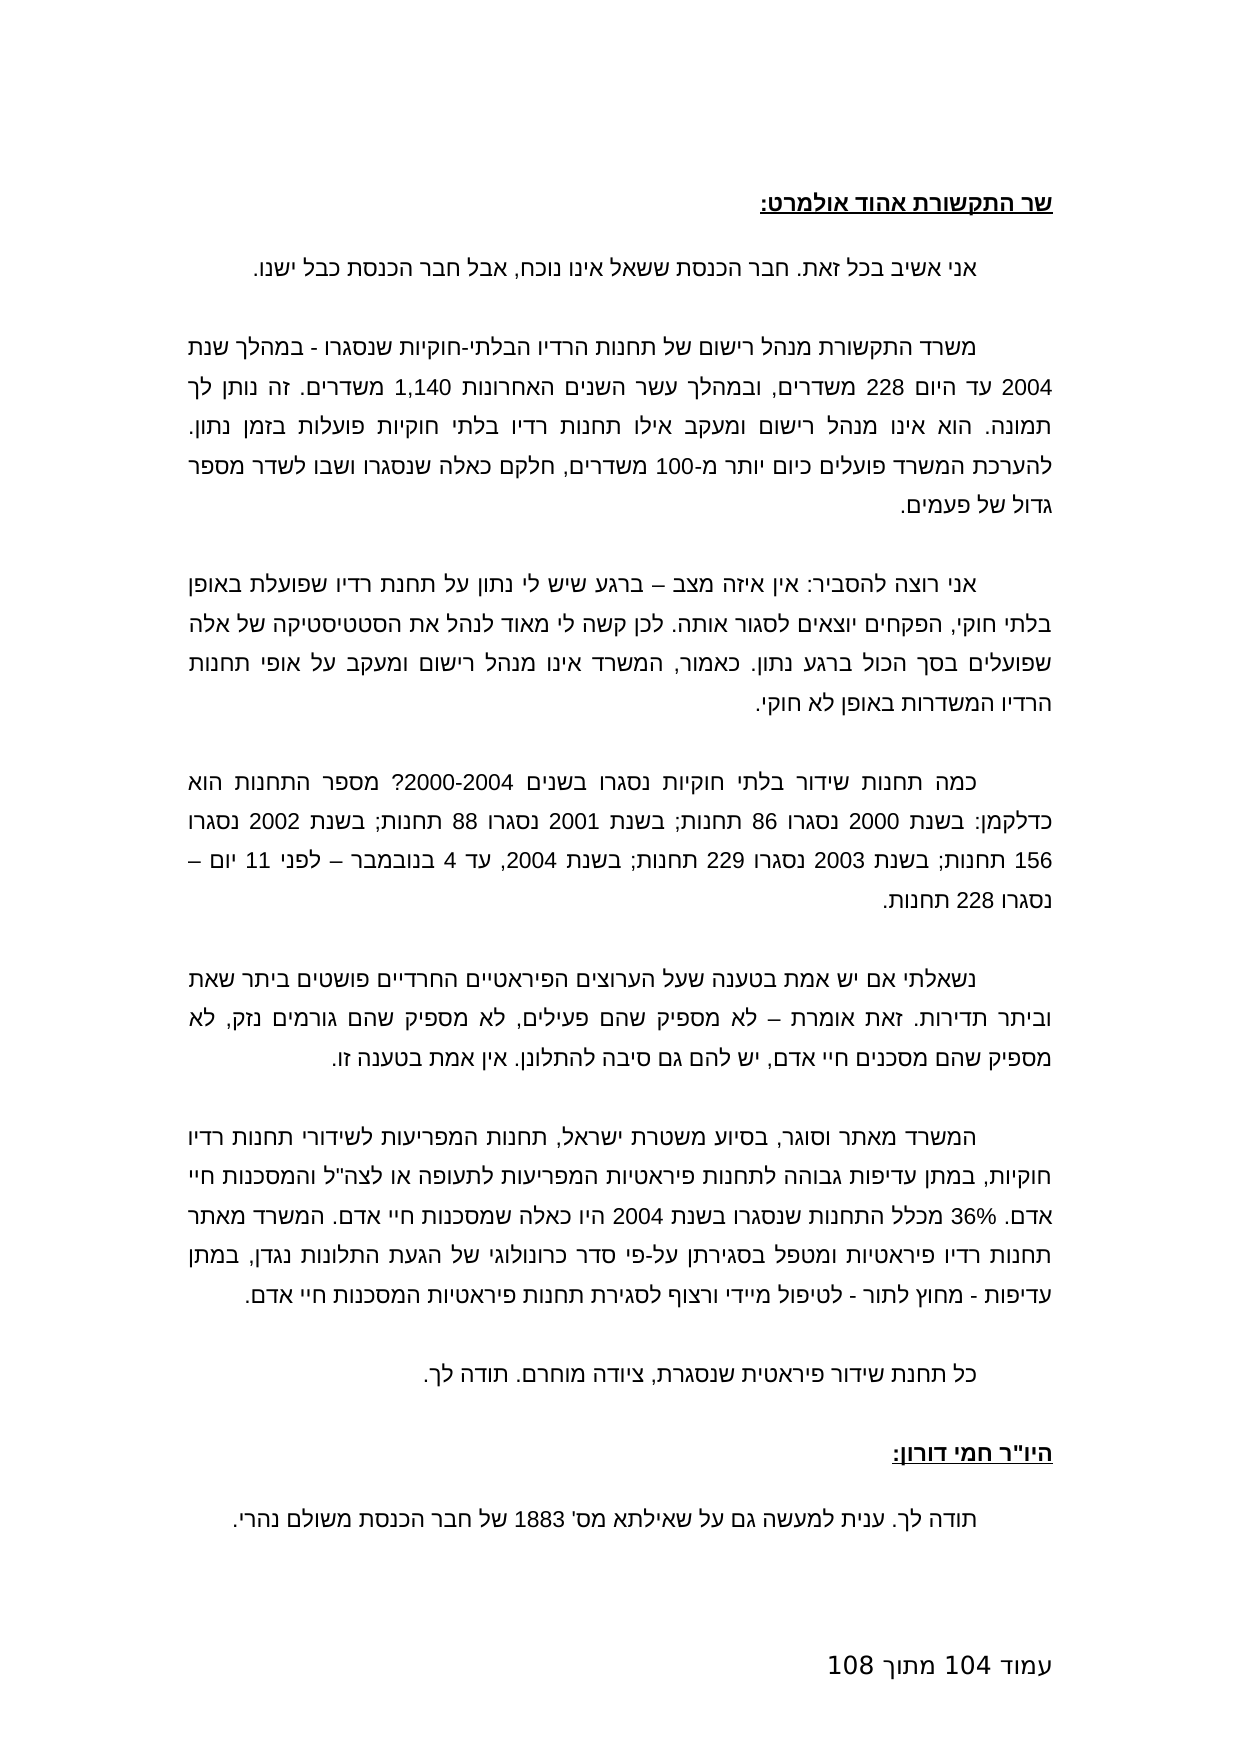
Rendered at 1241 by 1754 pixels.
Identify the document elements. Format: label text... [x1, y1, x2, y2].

text אני רוצה להסביר: אין איזה מצב – ברגע שיש לי נתון על תחנת רדיו שפועלת באופן בלתי חוקי, הפקחים יוצאים לסגור אותה. לכן קשה לי מאוד לנהל את הסטטיסטיקה של אלה שפועלים בסך הכול ברגע נתון. כאמור, המשרד אינו מנהל רישום ומעקב על אופי תחנות הרדיו המשדרות באופן לא חוקי. [187, 571, 1053, 716]
text תודה לך. ענית למעשה גם על שאילתא מס' 1883 של חבר הכנסת משולם נהרי. [187, 1506, 1053, 1532]
text שר התקשורת אהוד אולמרט: [187, 189, 1053, 216]
text המשרד מאתר וסוגר, בסיוע משטרת ישראל, תחנות המפריעות לשידורי תחנות רדיו חוקיות, במתן עדיפות גבוהה לתחנות פיראטיות המפריעות לתעופה או לצה"ל והמסכנות חיי אדם. 36% מכלל התחנות שנסגרו בשנת 2004 היו כאלה שמסכנות חיי אדם. המשרד מאתר תחנות רדיו פיראטיות ומטפל בסגירתן על-פי סדר כרונולוגי של הגעת התלונות נגדן, במתן עדיפות - מחוץ לתור - לטיפול מיידי ורצוף לסגירת תחנות פיראטיות המסכנות חיי אדם. [187, 1124, 1053, 1308]
text אני אשיב בכל זאת. חבר הכנסת ששאל אינו נוכח, אבל חבר הכנסת כבל ישנו. [187, 255, 1053, 282]
text נשאלתי אם יש אמת בטענה שעל הערוצים הפיראטיים החרדיים פושטים ביתר שאת וביתר תדירות. זאת אומרת – לא מספיק שהם פעילים, לא מספיק שהם גורמים נזק, לא מספיק שהם מסכנים חיי אדם, יש להם גם סיבה להתלונן. אין אמת בטענה זו. [187, 966, 1053, 1071]
text כמה תחנות שידור בלתי חוקיות נסגרו בשנים 2000-2004? מספר התחנות הוא כדלקמן: בשנת 2000 נסגרו 86 תחנות; בשנת 2001 נסגרו 88 תחנות; בשנת 2002 נסגרו 156 תחנות; בשנת 2003 נסגרו 229 תחנות; בשנת 2004, עד 4 בנובמבר – לפני 11 יום – נסגרו 228 תחנות. [187, 768, 1053, 913]
text משרד התקשורת מנהל רישום של תחנות הרדיו הבלתי-חוקיות שנסגרו - במהלך שנת 2004 עד היום 228 משדרים, ובמהלך עשר השנים האחרונות 1,140 משדרים. זה נותן לך תמונה. הוא אינו מנהל רישום ומעקב אילו תחנות רדיו בלתי חוקיות פועלות בזמן נתון. להערכת המשרד פועלים כיום יותר מ-100 משדרים, חלקם כאלה שנסגרו ושבו לשדר מספר גדול של פעמים. [187, 334, 1053, 518]
text היו"ר חמי דורון: [187, 1440, 1053, 1466]
text כל תחנת שידור פיראטית שנסגרת, ציודה מוחרם. תודה לך. [187, 1361, 1053, 1387]
